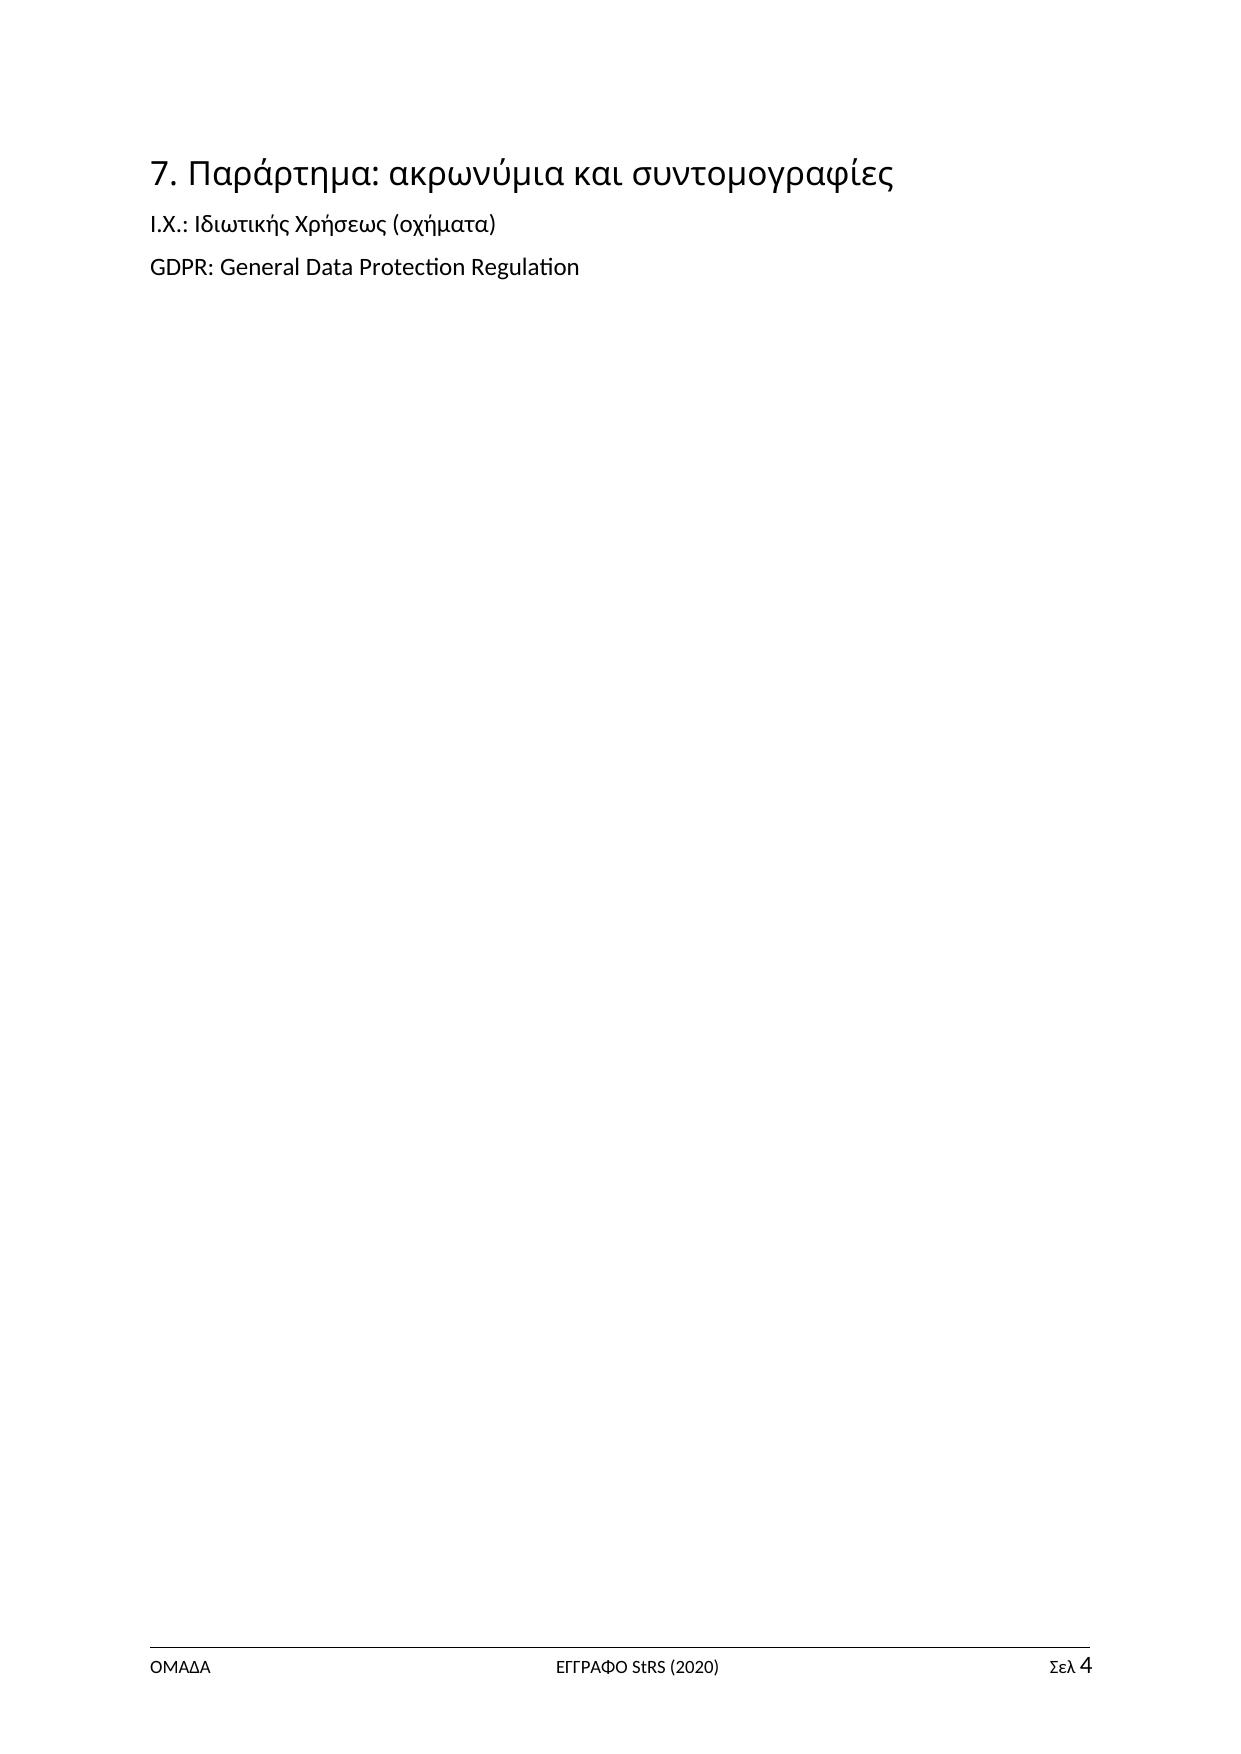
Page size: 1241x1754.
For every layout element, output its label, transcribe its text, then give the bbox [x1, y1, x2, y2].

text GDPR: General Data Protection Regulation [150, 251, 1090, 281]
text Ι.Χ.: Ιδιωτικής Χρήσεως (οχήματα) [150, 208, 1090, 238]
subtitle Παράρτημα: ακρωνύμια και συντομογραφίες [150, 150, 1090, 195]
